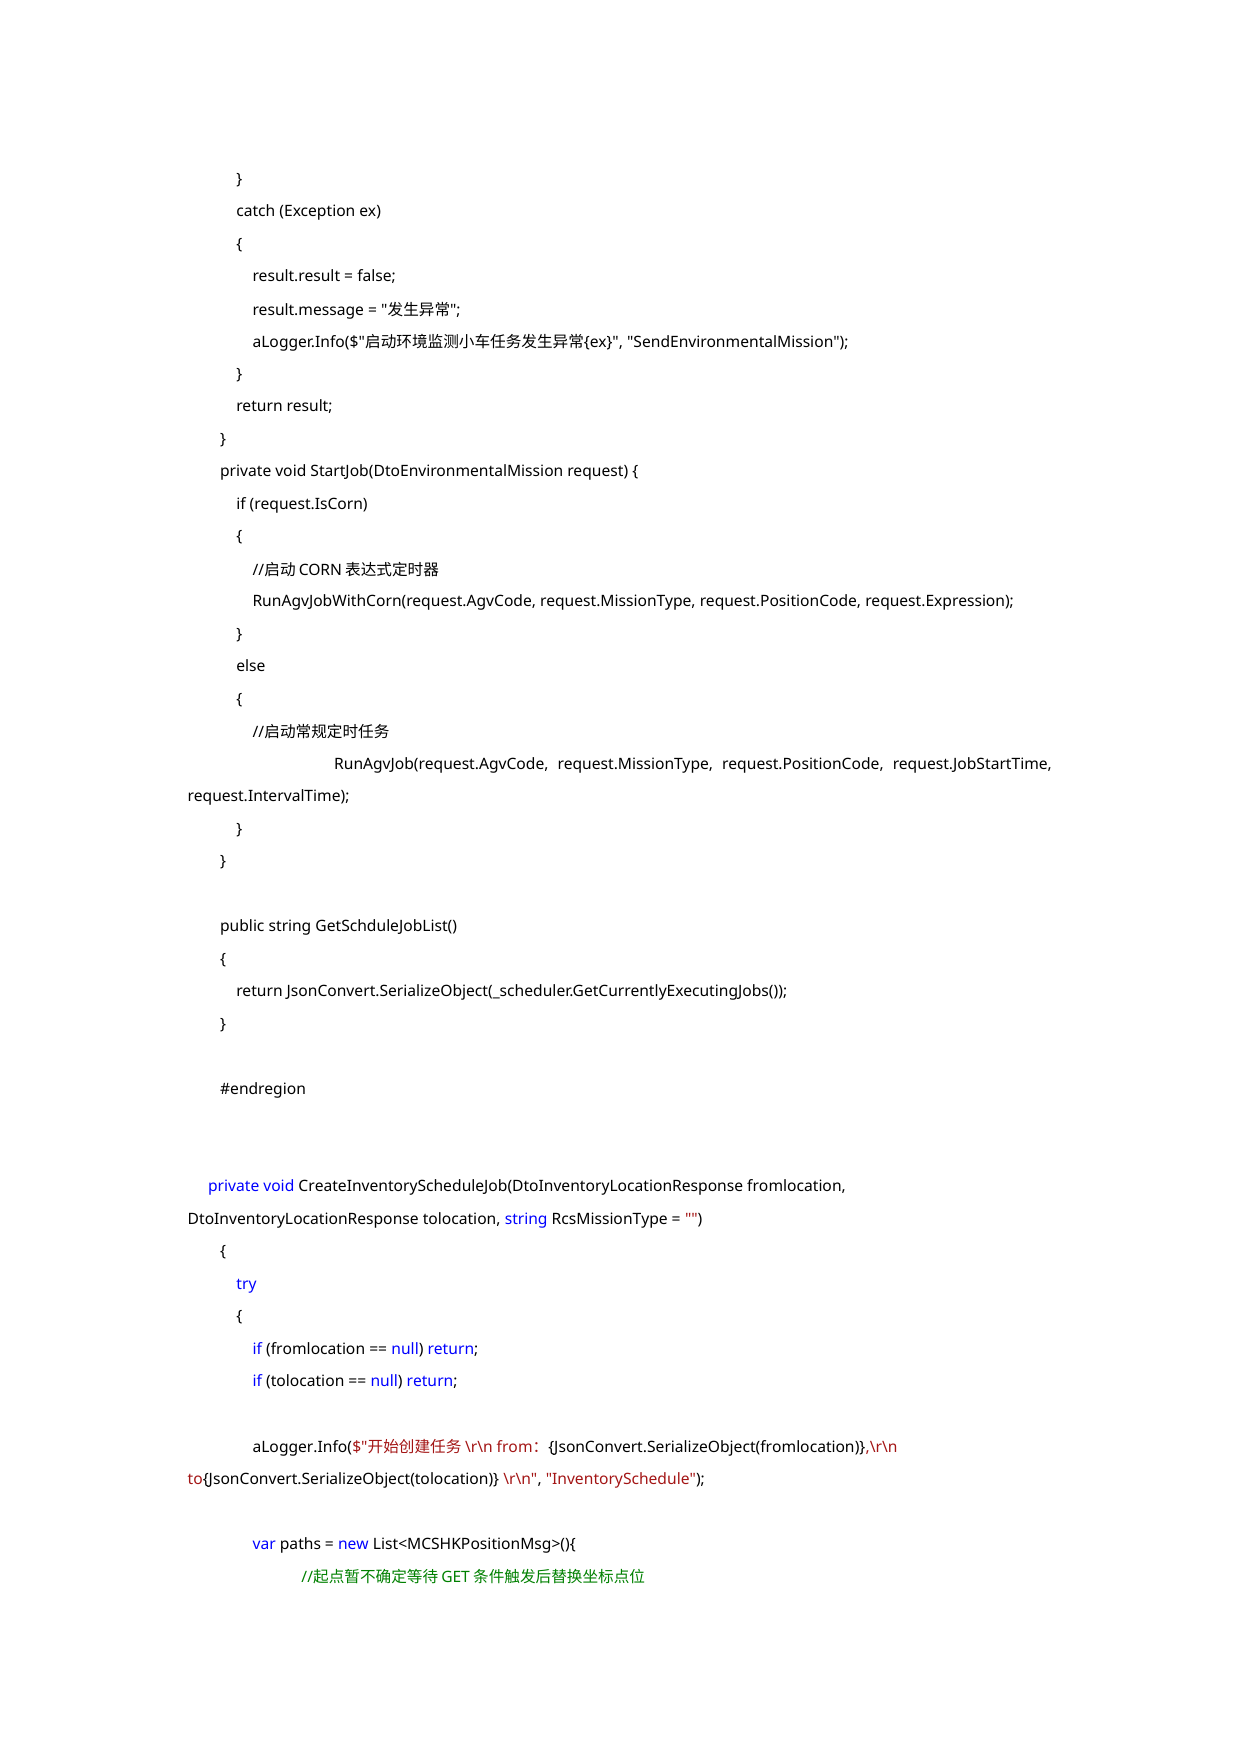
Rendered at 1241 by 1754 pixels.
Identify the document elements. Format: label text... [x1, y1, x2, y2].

text if (request.IsCorn) [187, 487, 1053, 519]
text } [187, 422, 1053, 454]
text #endregion [187, 1072, 1053, 1104]
text //起点暂不确定等待GET条件触发后替换坐标点位 [187, 1559, 1053, 1592]
text private void CreateInventoryScheduleJob(DtoInventoryLocationResponse fromlocation, DtoInventoryLocationResponse tolocation, string RcsMissionType = "") [187, 1169, 1053, 1234]
text { [187, 227, 1053, 259]
text } [187, 812, 1053, 844]
text catch (Exception ex) [187, 194, 1053, 227]
text } [187, 357, 1053, 389]
text public string GetSchduleJobList() [187, 909, 1053, 942]
text //启动CORN表达式定时器 [187, 552, 1053, 584]
text private void StartJob(DtoEnvironmentalMission request) { [187, 454, 1053, 487]
text } [187, 162, 1053, 194]
text else [187, 649, 1053, 682]
text aLogger.Info($"开始创建任务 \r\n from：{JsonConvert.SerializeObject(fromlocation)},\r\n to{JsonConvert.SerializeObject(tolocation)} \r\n", "InventorySchedule"); [187, 1429, 1053, 1494]
text result.result = false; [187, 259, 1053, 292]
text result.message = "发生异常"; [187, 292, 1053, 324]
text return result; [187, 389, 1053, 422]
text } [187, 617, 1053, 649]
text { [187, 1234, 1053, 1267]
text RunAgvJob(request.AgvCode, request.MissionType, request.PositionCode, request.JobStartTime, request.IntervalTime); [187, 747, 1053, 812]
text RunAgvJobWithCorn(request.AgvCode, request.MissionType, request.PositionCode, request.Expression); [187, 584, 1053, 617]
text aLogger.Info($"启动环境监测小车任务发生异常{ex}", "SendEnvironmentalMission"); [187, 324, 1053, 357]
text } [187, 1007, 1053, 1039]
text } [187, 844, 1053, 877]
text { [187, 519, 1053, 552]
text try [187, 1267, 1053, 1299]
text { [187, 682, 1053, 714]
text { [187, 942, 1053, 974]
text if (fromlocation == null) return; [187, 1332, 1053, 1364]
text var paths = new List<MCSHKPositionMsg>(){ [187, 1527, 1053, 1559]
text if (tolocation == null) return; [187, 1364, 1053, 1397]
text //启动常规定时任务 [187, 714, 1053, 747]
text return JsonConvert.SerializeObject(_scheduler.GetCurrentlyExecutingJobs()); [187, 974, 1053, 1007]
text { [187, 1299, 1053, 1332]
